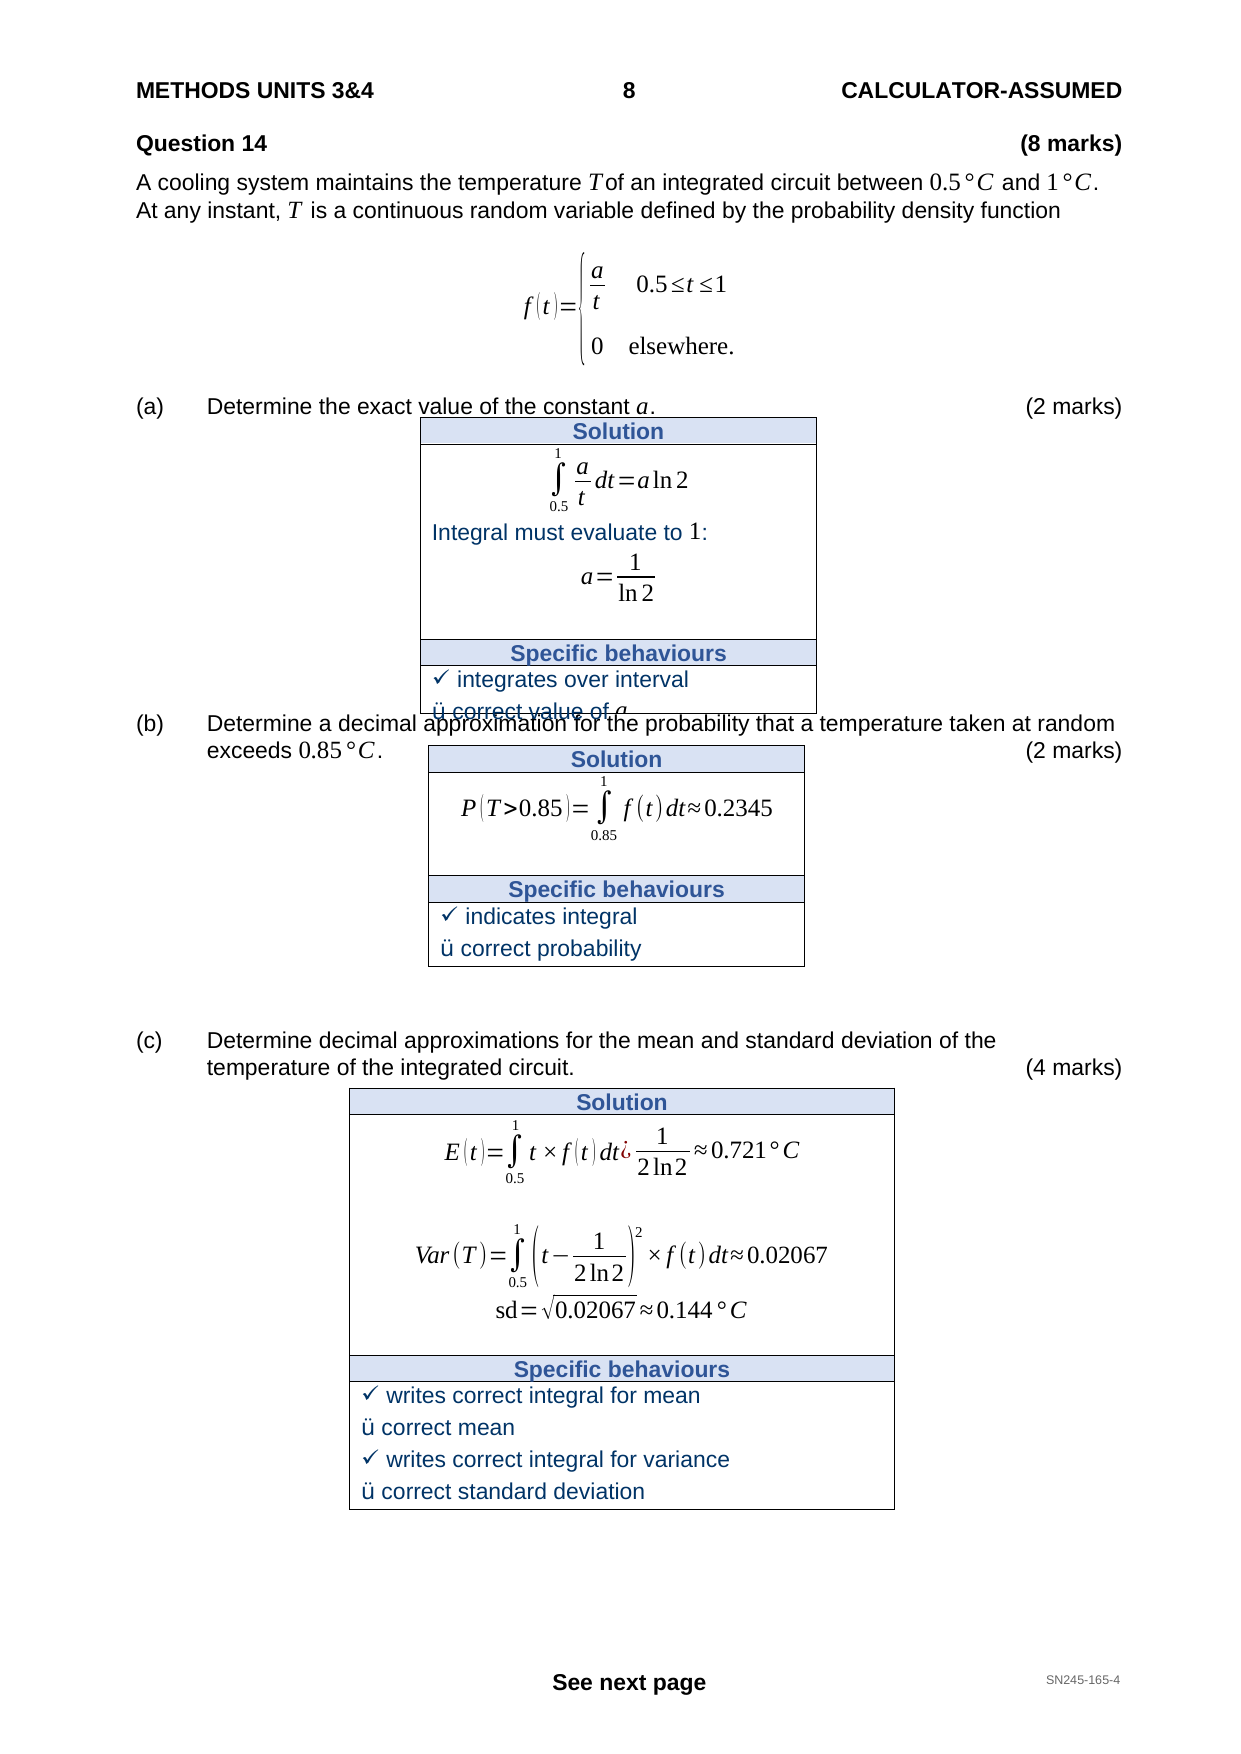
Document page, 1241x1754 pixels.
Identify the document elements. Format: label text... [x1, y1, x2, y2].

text (b) Determine a decimal approximation for the probability that a temperature taken at random exceeds . (2 marks) [136, 710, 1122, 764]
text (c) Determine decimal approximations for the mean and standard deviation of the temperature of the integrated circuit. (4 marks) [136, 1027, 1122, 1080]
text Question 14 (8 marks) [136, 130, 1122, 156]
text (a) Determine the exact value of the constant . (2 marks) [136, 392, 1122, 420]
text A cooling system maintains the temperature of an integrated circuit between and . At any instant, is a continuous random variable defined by the probability density function [136, 169, 1122, 224]
